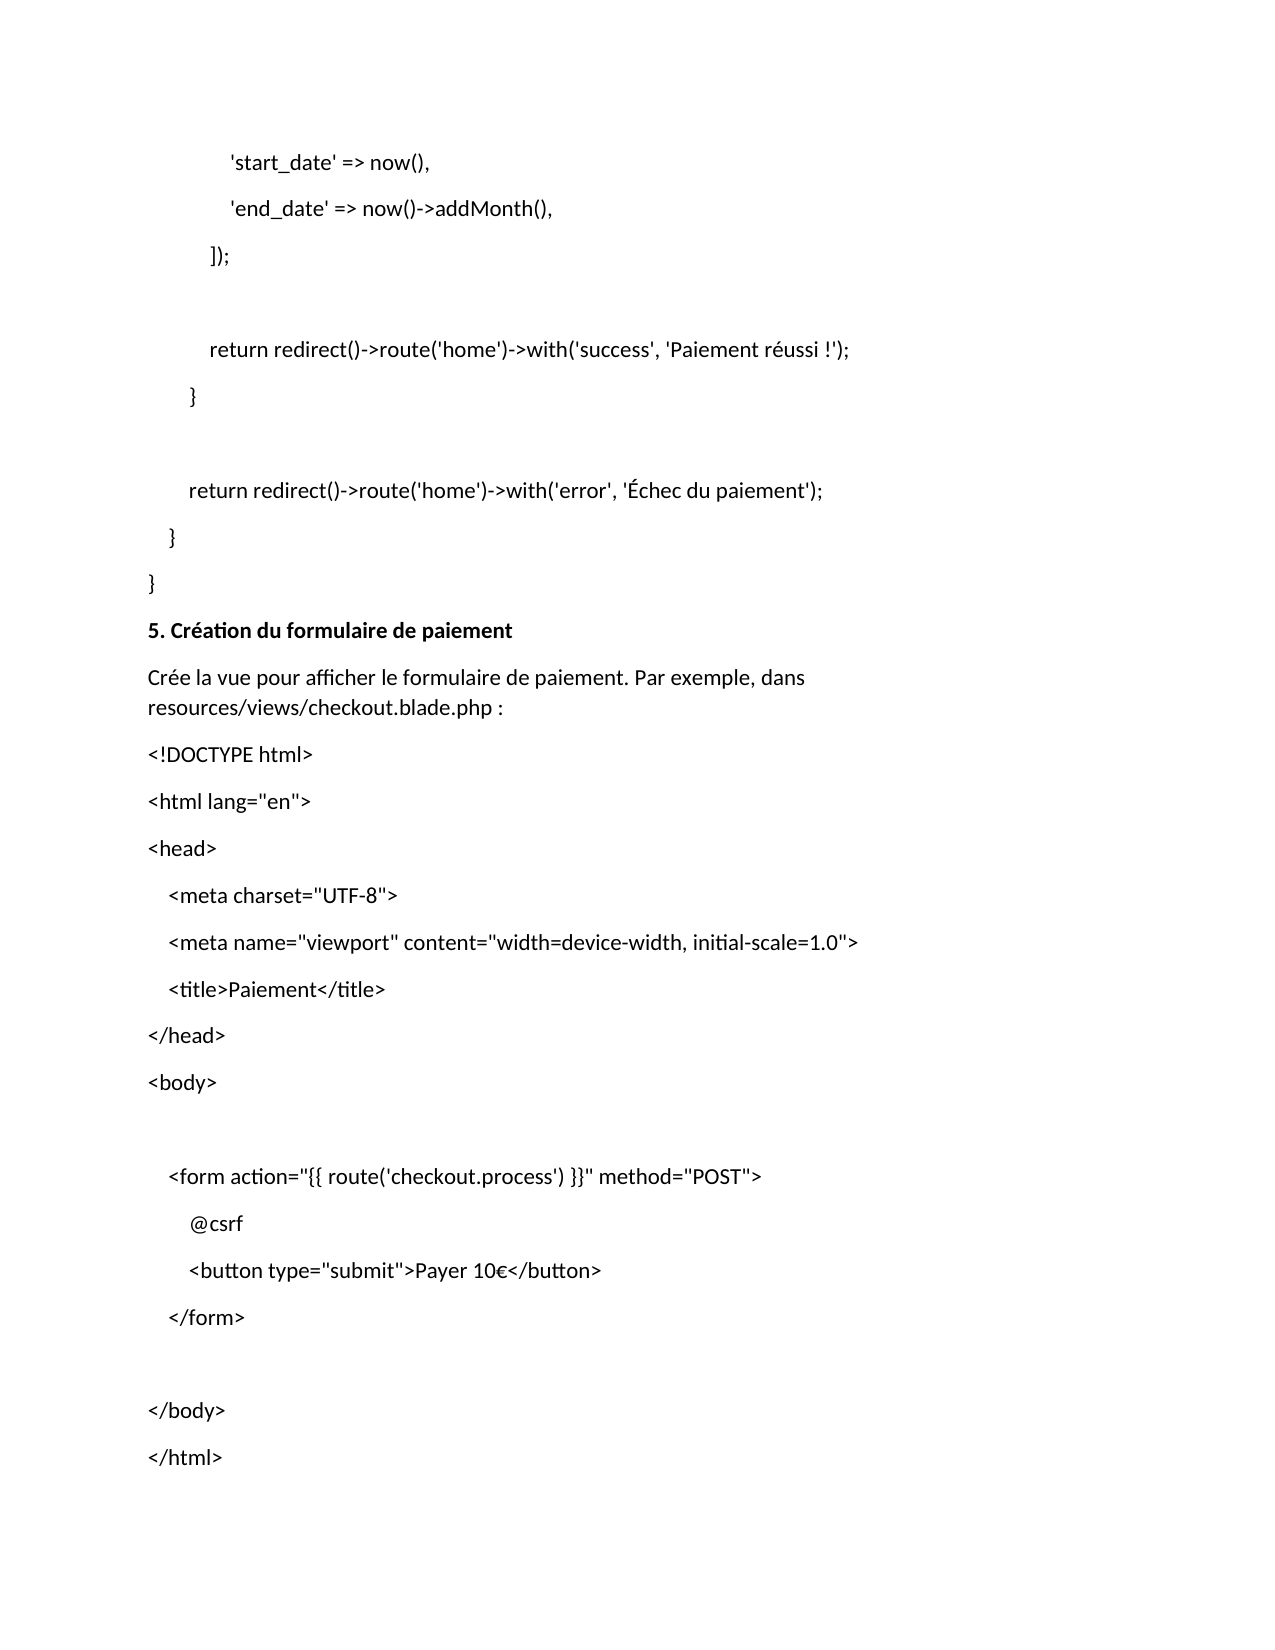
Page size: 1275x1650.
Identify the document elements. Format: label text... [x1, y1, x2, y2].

text <body> [148, 1068, 1127, 1096]
text </head> [148, 1022, 1127, 1049]
text </html> [148, 1443, 1127, 1471]
text } [148, 569, 1127, 597]
text @csrf [148, 1209, 1127, 1237]
text <meta charset="UTF-8"> [148, 881, 1127, 909]
text <html lang="en"> [148, 787, 1127, 815]
text <head> [148, 834, 1127, 862]
text <!DOCTYPE html> [148, 740, 1127, 768]
text <meta name="viewport" content="width=device-width, initial-scale=1.0"> [148, 928, 1127, 956]
text <form action="{{ route('checkout.process') }}" method="POST"> [148, 1162, 1127, 1190]
text </form> [148, 1303, 1127, 1331]
text </body> [148, 1397, 1127, 1424]
text <title>Paiement</title> [148, 975, 1127, 1003]
text 'end_date' => now()->addMonth(), [148, 194, 1127, 222]
text 5. Création du formulaire de paiement [148, 616, 1127, 644]
text Crée la vue pour afficher le formulaire de paiement. Par exemple, dans resources/views/checkout.blade.php : [148, 663, 1127, 721]
text 'start_date' => now(), [148, 148, 1127, 176]
text return redirect()->route('home')->with('error', 'Échec du paiement'); [148, 476, 1127, 504]
text return redirect()->route('home')->with('success', 'Paiement réussi !'); [148, 335, 1127, 363]
text } [148, 523, 1127, 551]
text ]); [148, 241, 1127, 269]
text <button type="submit">Payer 10€</button> [148, 1256, 1127, 1284]
text } [148, 382, 1127, 410]
